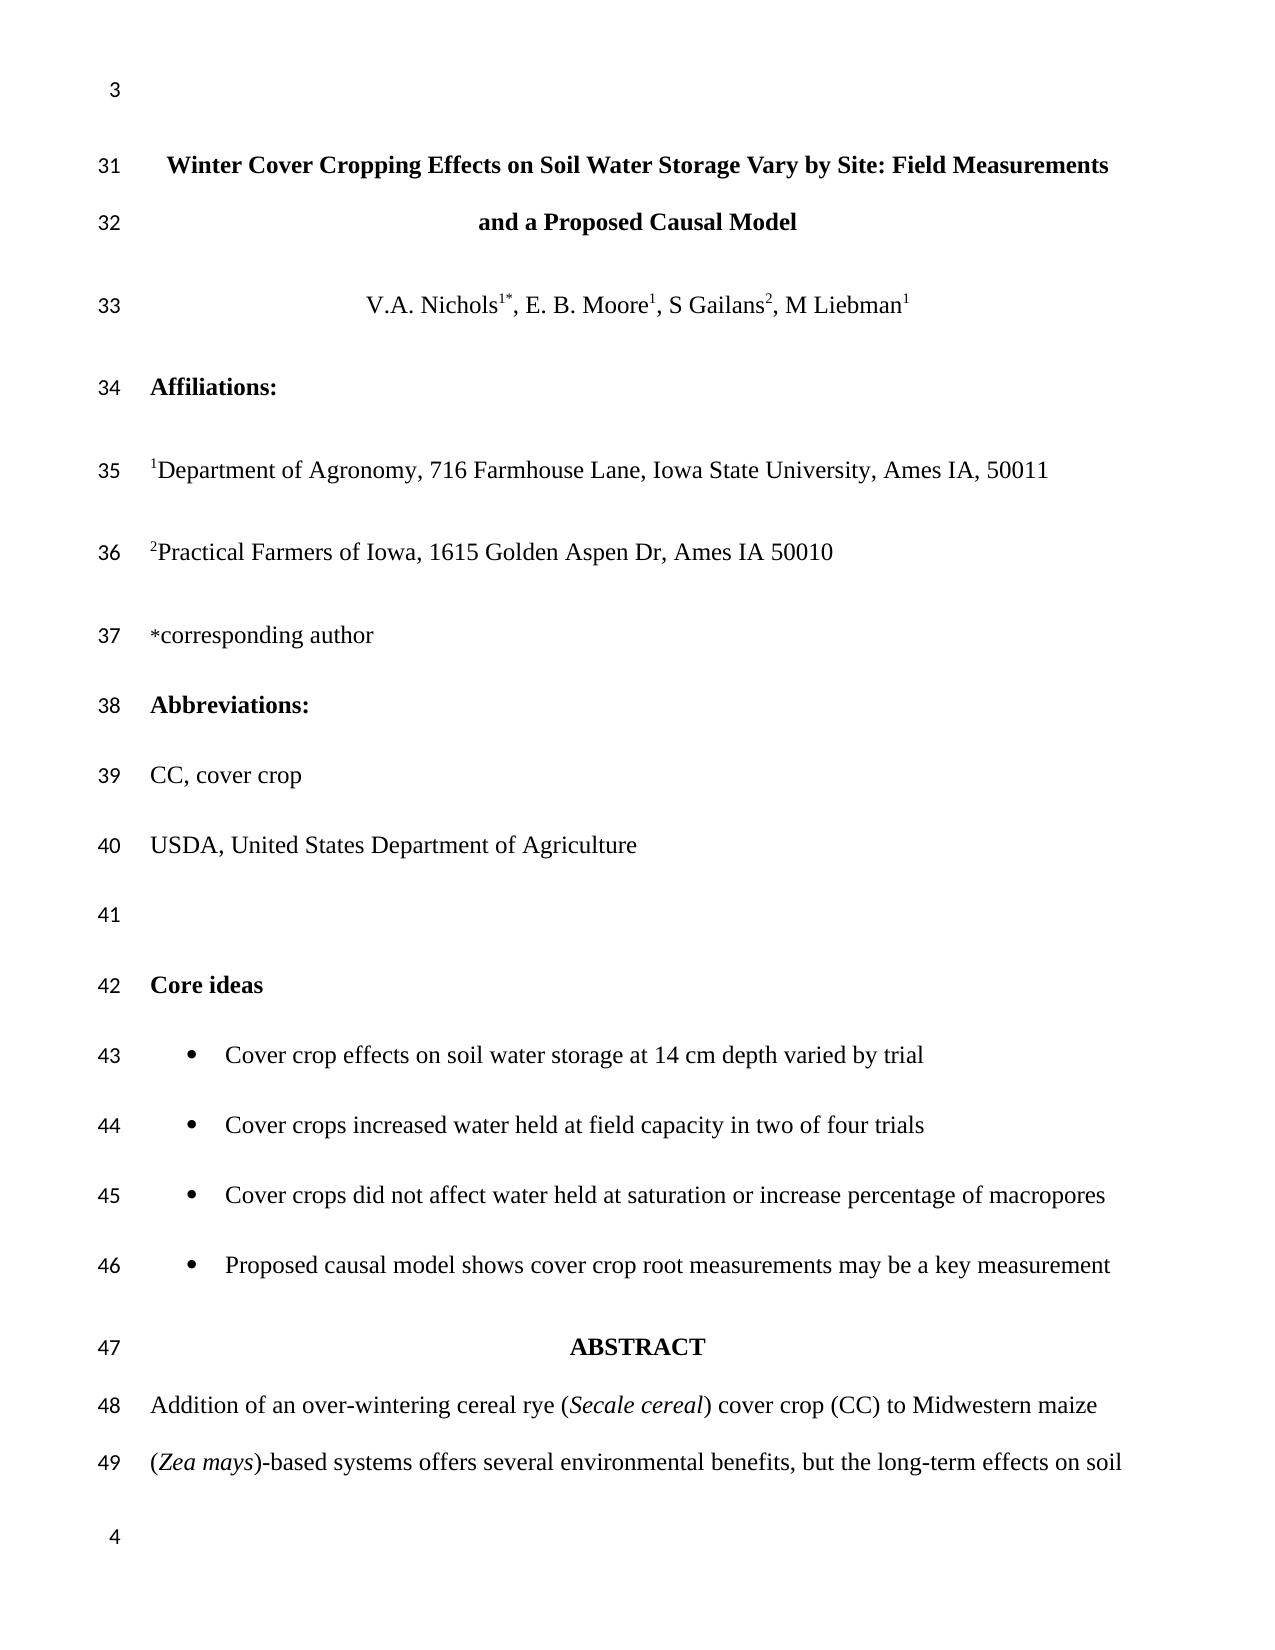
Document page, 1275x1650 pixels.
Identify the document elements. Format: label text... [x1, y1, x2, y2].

text Core ideas [150, 970, 1125, 999]
text *corresponding author [150, 620, 1125, 649]
title Abstract [150, 1332, 1125, 1361]
text 2Practical Farmers of Iowa, 1615 Golden Aspen Dr, Ames IA 50010 [150, 537, 1125, 566]
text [150, 1390, 1125, 1476]
text 1Department of Agronomy, 716 Farmhouse Lane, Iowa State University, Ames IA, 50011 [150, 455, 1125, 484]
list Proposed causal model shows cover crop root measurements may be a key measurement [187, 1250, 1125, 1279]
list Cover crops increased water held at field capacity in two of four trials [187, 1110, 1125, 1139]
list Cover crops did not affect water held at saturation or increase percentage of macropores [187, 1180, 1125, 1209]
text Abbreviations: [150, 690, 1125, 719]
title Winter Cover Cropping Effects on Soil Water Storage Vary by Site: Field Measurements and a Proposed Causal Model [150, 150, 1125, 236]
text Affiliations: [150, 372, 1125, 401]
text V.A. Nichols1*, E. B. Moore1, S Gailans2, M Liebman1 [150, 290, 1125, 319]
list Cover crop effects on soil water storage at 14 cm depth varied by trial [187, 1040, 1125, 1069]
text USDA, United States Department of Agriculture [150, 830, 1125, 859]
text CC, cover crop [150, 760, 1125, 789]
